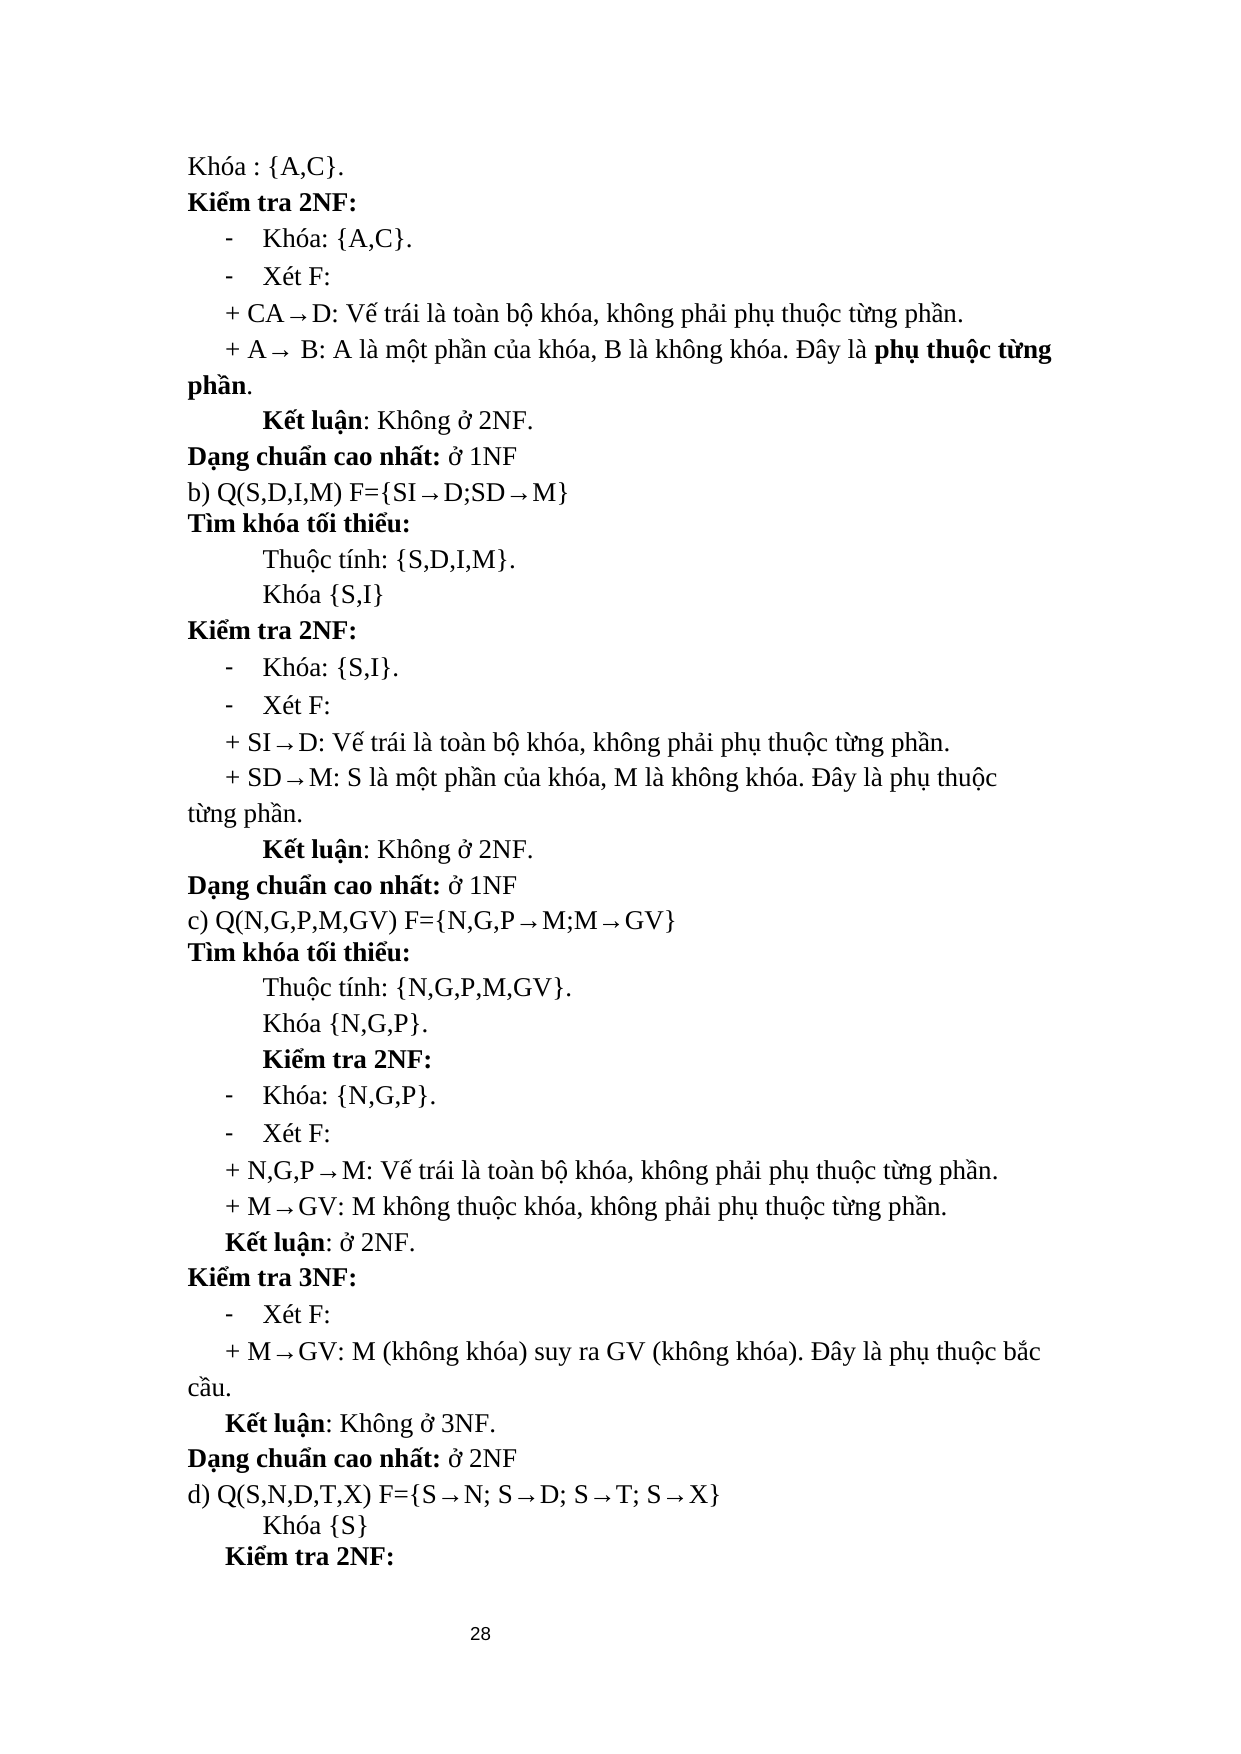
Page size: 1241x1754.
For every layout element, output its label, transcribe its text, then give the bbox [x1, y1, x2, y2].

text d) Q(S,N,D,T,X) F={S→N; S→D; S→T; S→X} [187, 1478, 1053, 1509]
text + N,G,P→M: Vế trái là toàn bộ khóa, không phải phụ thuộc từng phần. [187, 1154, 1053, 1186]
text Dạng chuẩn cao nhất: ở 1NF [187, 869, 1053, 900]
list Xét F: [225, 1297, 1053, 1330]
text Kiểm tra 3NF: [187, 1262, 1053, 1293]
text Dạng chuẩn cao nhất: ở 2NF [187, 1442, 1053, 1473]
text Kiểm tra 2NF: [187, 614, 1053, 645]
text Kết luận: Không ở 2NF. [262, 833, 1053, 864]
text + M→GV: M (không khóa) suy ra GV (không khóa). Đây là phụ thuộc bắc cầu. [187, 1335, 1053, 1402]
list Khóa: {N,G,P}. [225, 1078, 1053, 1112]
text c) Q(N,G,P,M,GV) F={N,G,P→M;M→GV} [187, 904, 1053, 936]
text + SI→D: Vế trái là toàn bộ khóa, không phải phụ thuộc từng phần. [187, 726, 1053, 757]
text + M→GV: M không thuộc khóa, không phải phụ thuộc từng phần. [187, 1190, 1053, 1221]
list Xét F: [225, 1116, 1053, 1149]
list Khóa: {A,C}. [225, 221, 1053, 254]
text Kết luận: ở 2NF. [187, 1226, 1053, 1257]
text Kết luận: Không ở 3NF. [187, 1407, 1053, 1438]
text Tìm khóa tối thiểu: [187, 507, 1053, 538]
list Khóa: {S,I}. [225, 650, 1053, 683]
text Thuộc tính: {N,G,P,M,GV}. [262, 971, 1053, 1002]
text Dạng chuẩn cao nhất: ở 1NF [187, 440, 1053, 471]
text + A→ B: A là một phần của khóa, B là không khóa. Đây là phụ thuộc từng phần. [187, 333, 1053, 400]
text + SD→M: S là một phần của khóa, M là không khóa. Đây là phụ thuộc từng phần. [187, 762, 1053, 828]
list Xét F: [225, 688, 1053, 721]
text Khóa {N,G,P}. [187, 1007, 1053, 1038]
list Xét F: [225, 259, 1053, 292]
text b) Q(S,D,I,M) F={SI→D;SD→M} [187, 476, 1053, 507]
text Khóa {S,I} [262, 578, 1053, 610]
text Khóa {S} [187, 1509, 1053, 1540]
text Kiểm tra 2NF: [187, 1043, 1053, 1074]
text Kết luận: Không ở 2NF. [262, 404, 1053, 436]
text Khóa : {A,C}. [187, 150, 1053, 181]
text Kiểm tra 2NF: [225, 1540, 1053, 1572]
text + CA→D: Vế trái là toàn bộ khóa, không phải phụ thuộc từng phần. [187, 297, 1053, 328]
text Thuộc tính: {S,D,I,M}. [262, 543, 1053, 574]
text Tìm khóa tối thiểu: [187, 936, 1053, 967]
text Kiểm tra 2NF: [187, 186, 1053, 217]
